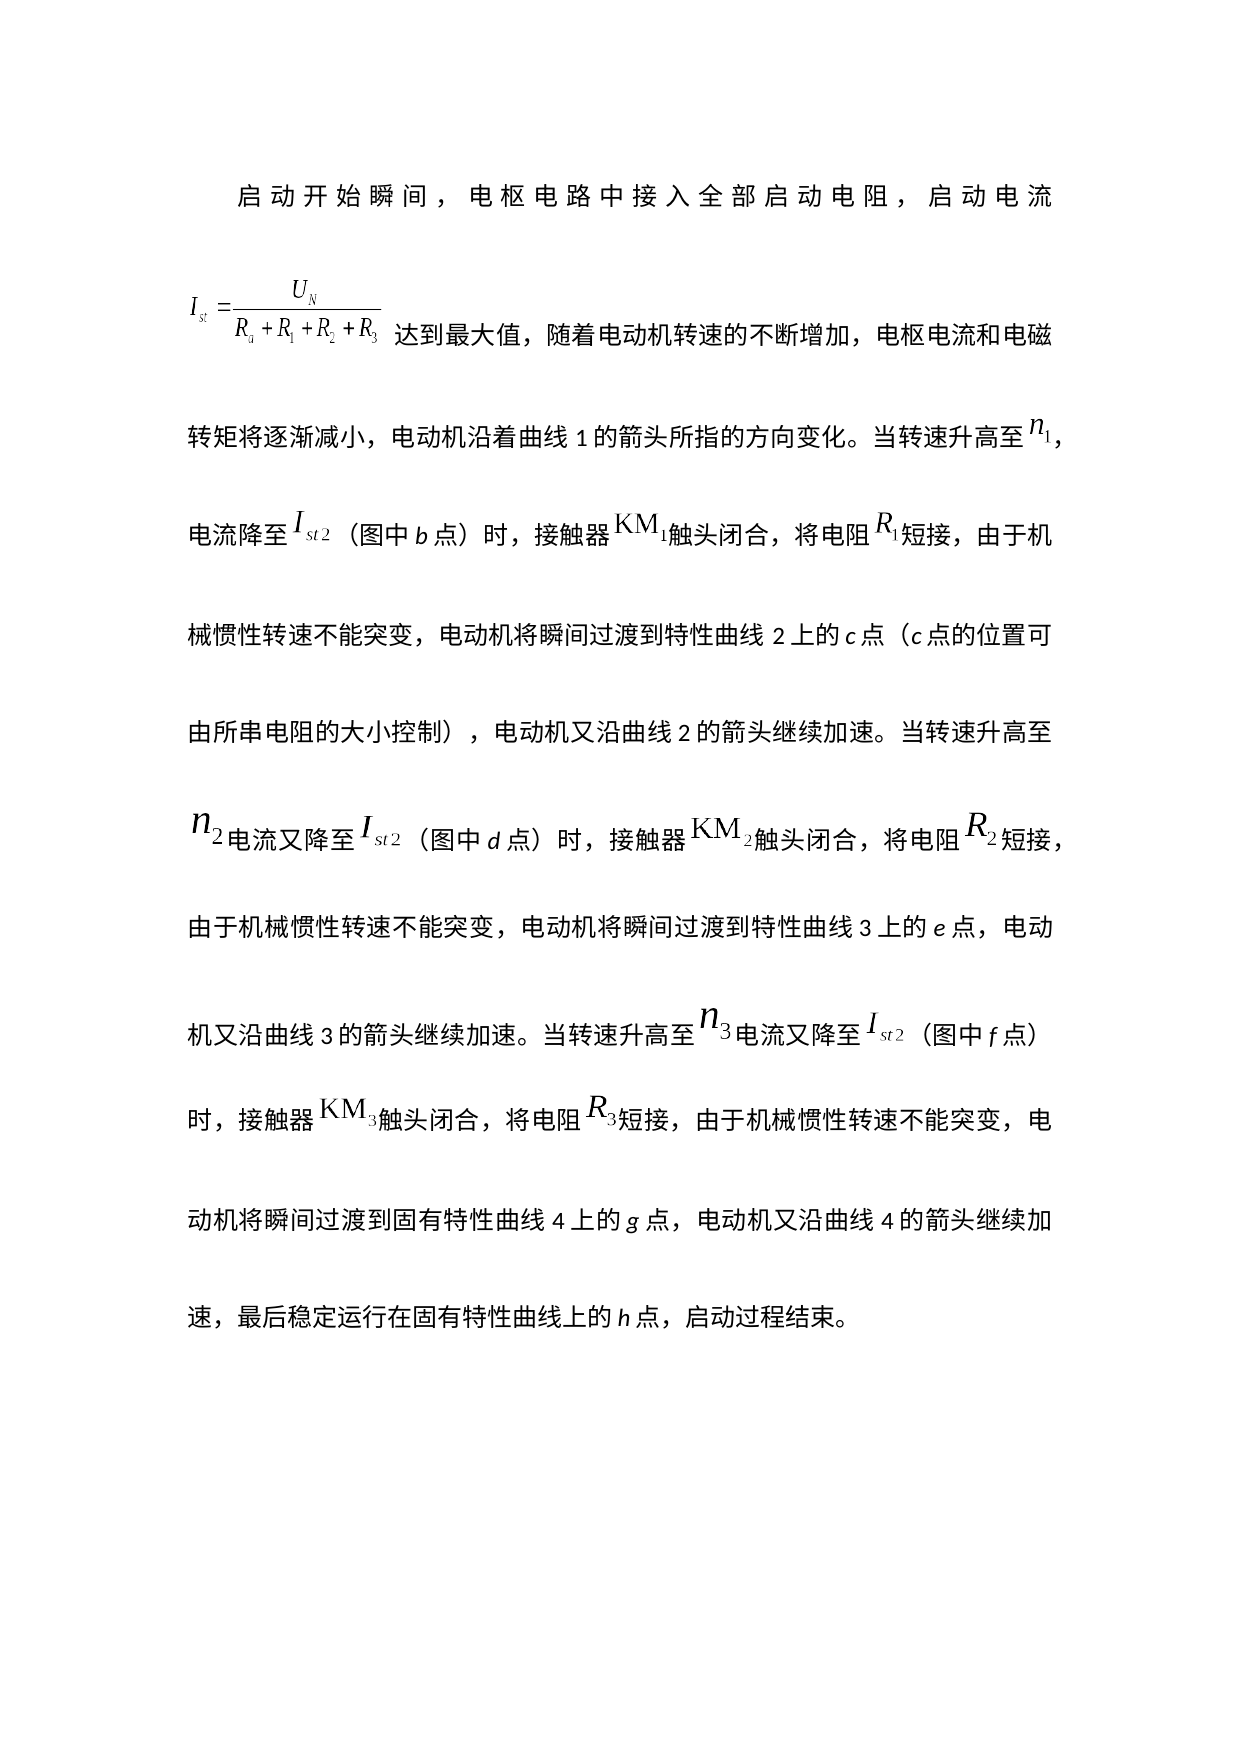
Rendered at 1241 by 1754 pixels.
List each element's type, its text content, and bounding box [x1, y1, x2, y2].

text 启动开始瞬间，电枢电路中接入全部启动电阻，启动电流 达到最大值，随着电动机转速的不断增加，电枢电流和电磁转矩将逐渐减小，电动机沿着曲线1的箭头所指的方向变化。当转速升高至，电流降至（图中b点）时，接触器触头闭合，将电阻短接，由于机械惯性转速不能突变，电动机将瞬间过渡到特性曲线2上的c点（c点的位置可由所串电阻的大小控制），电动机又沿曲线2的箭头继续加速。当转速升高至电流又降至（图中d点）时，接触器触头闭合，将电阻短接，由于机械惯性转速不能突变，电动机将瞬间过渡到特性曲线3上的e点，电动机又沿曲线3的箭头继续加速。当转速升高至电流又降至（图中f点）时，接触器触头闭合，将电阻短接，由于机械惯性转速不能突变，电动机将瞬间过渡到固有特性曲线4上的g点，电动机又沿曲线4的箭头继续加速，最后稳定运行在固有特性曲线上的h点，启动过程结束。 [187, 162, 1053, 1348]
